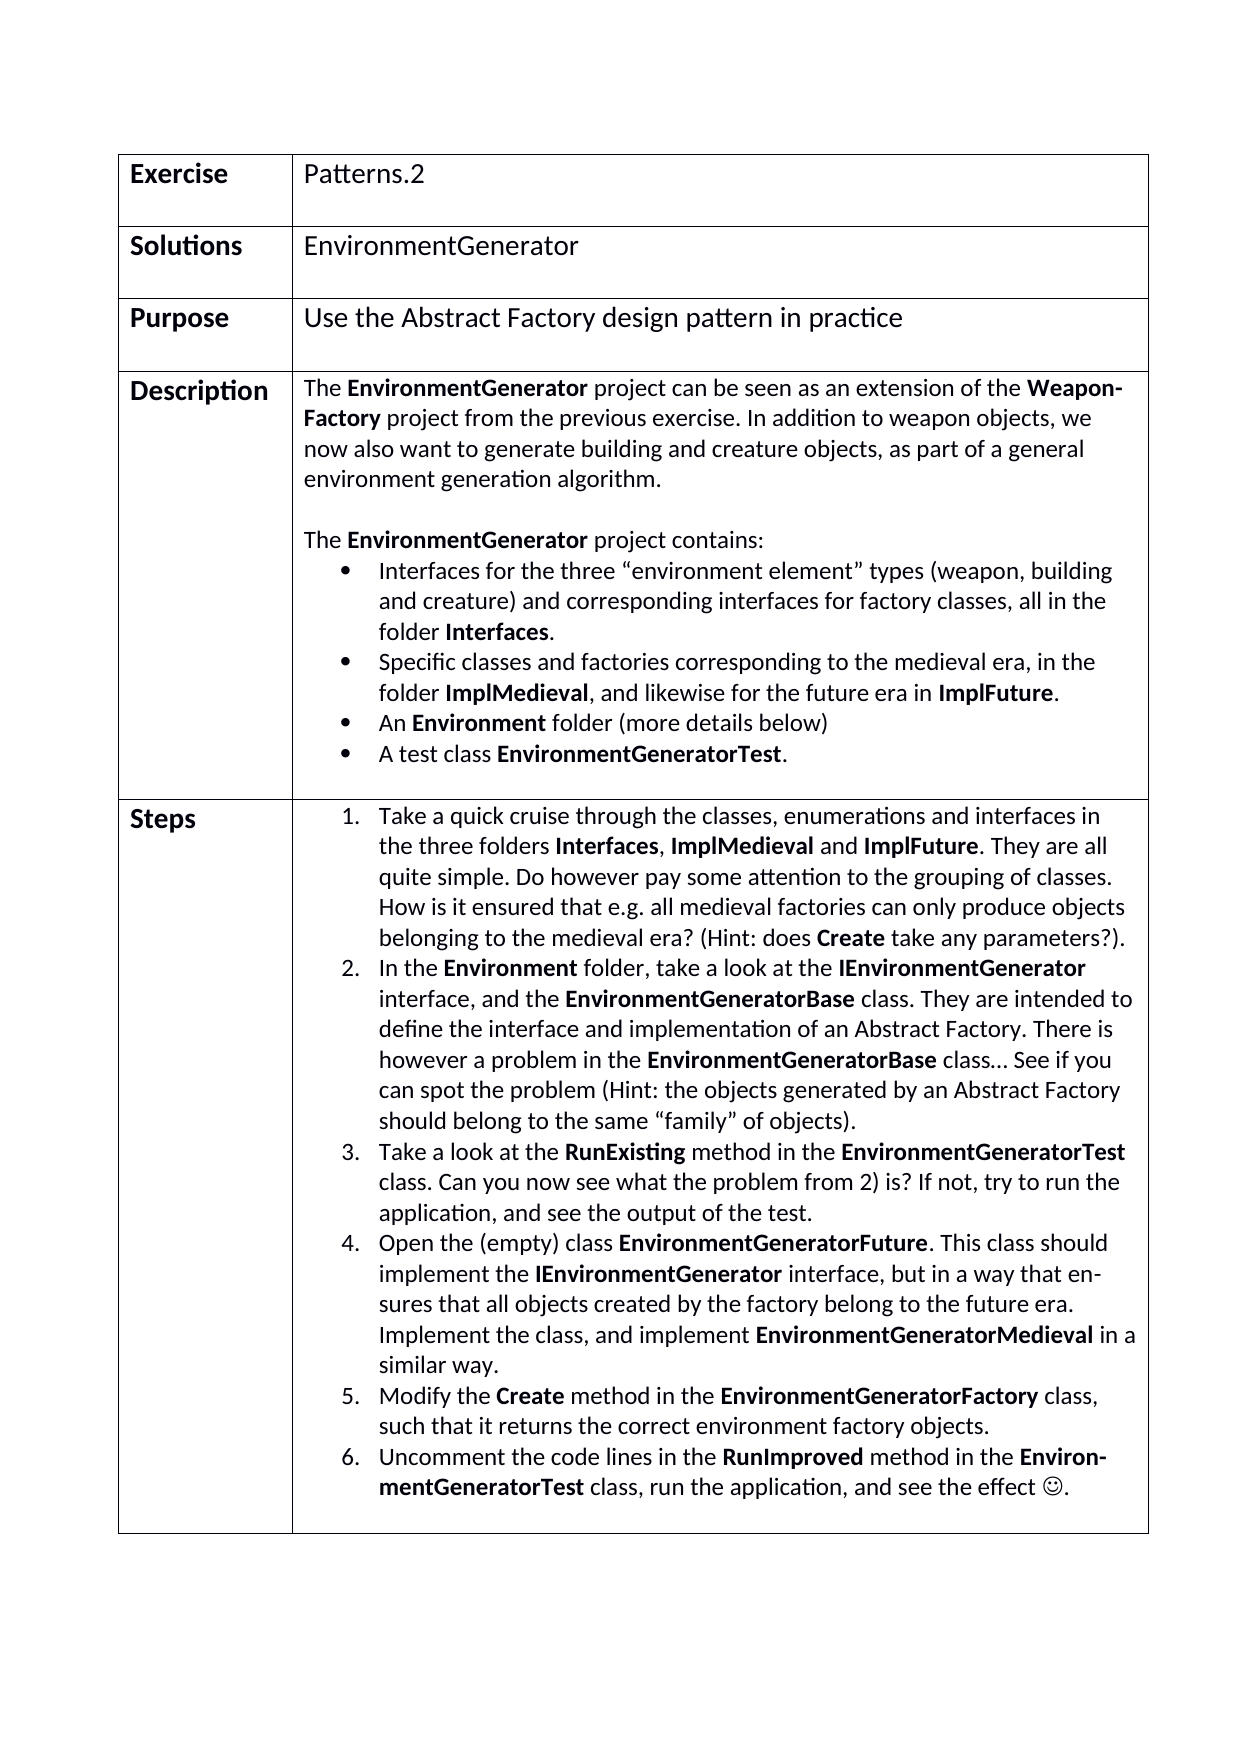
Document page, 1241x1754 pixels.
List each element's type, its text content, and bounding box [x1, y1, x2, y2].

table_cell Use the Abstract Factory design pattern in practice [293, 299, 1148, 371]
table_cell Description [119, 372, 292, 799]
table_header Exercise [119, 155, 292, 226]
table_header Patterns.2 [293, 155, 1148, 226]
table_cell Take a quick cruise through the classes, enumerations and interfaces in the three folders Interfaces, ImplMedieval and ImplFuture. They are all quite simple. Do however pay some attention to the grouping of classes. How is it ensured that e.g. all medieval factories can only produce objects belonging to the medieval era? (Hint: does Create take any parameters?). In the Environment folder, take a look at the IEnvironmentGenerator interface, and the EnvironmentGeneratorBase class. They are intended to define the interface and implementation of an Abstract Factory. There is however a problem in the EnvironmentGeneratorBase class… See if you can spot the problem (Hint: the objects generated by an Abstract Factory should belong to the same “family” of objects). Take a look at the RunExisting method in the EnvironmentGeneratorTest class. Can you now see what the problem from 2) is? If not, try to run the application, and see the output of the test. Open the (empty) class EnvironmentGeneratorFuture. This class should implement the IEnvironmentGenerator interface, but in a way that ensures that all objects created by the factory belong to the future era. Implement the class, and implement EnvironmentGeneratorMedieval in a similar way. Modify the Create method in the EnvironmentGeneratorFactory class, such that it returns the correct environment factory objects. Uncomment the code lines in the RunImproved method in the EnvironmentGeneratorTest class, run the application, and see the effect . [293, 800, 1148, 1532]
table_cell Steps [119, 800, 292, 1532]
table_cell EnvironmentGenerator [293, 227, 1148, 298]
table_cell Solutions [119, 227, 292, 298]
table_cell The EnvironmentGenerator project can be seen as an extension of the WeaponFactory project from the previous exercise. In addition to weapon objects, we now also want to generate building and creature objects, as part of a general environment generation algorithm. The EnvironmentGenerator project contains: Interfaces for the three “environment element” types (weapon, building and creature) and corresponding interfaces for factory classes, all in the folder Interfaces. Specific classes and factories corresponding to the medieval era, in the folder ImplMedieval, and likewise for the future era in ImplFuture. An Environment folder (more details below) A test class EnvironmentGeneratorTest. [293, 372, 1148, 799]
table_cell Purpose [119, 299, 292, 371]
